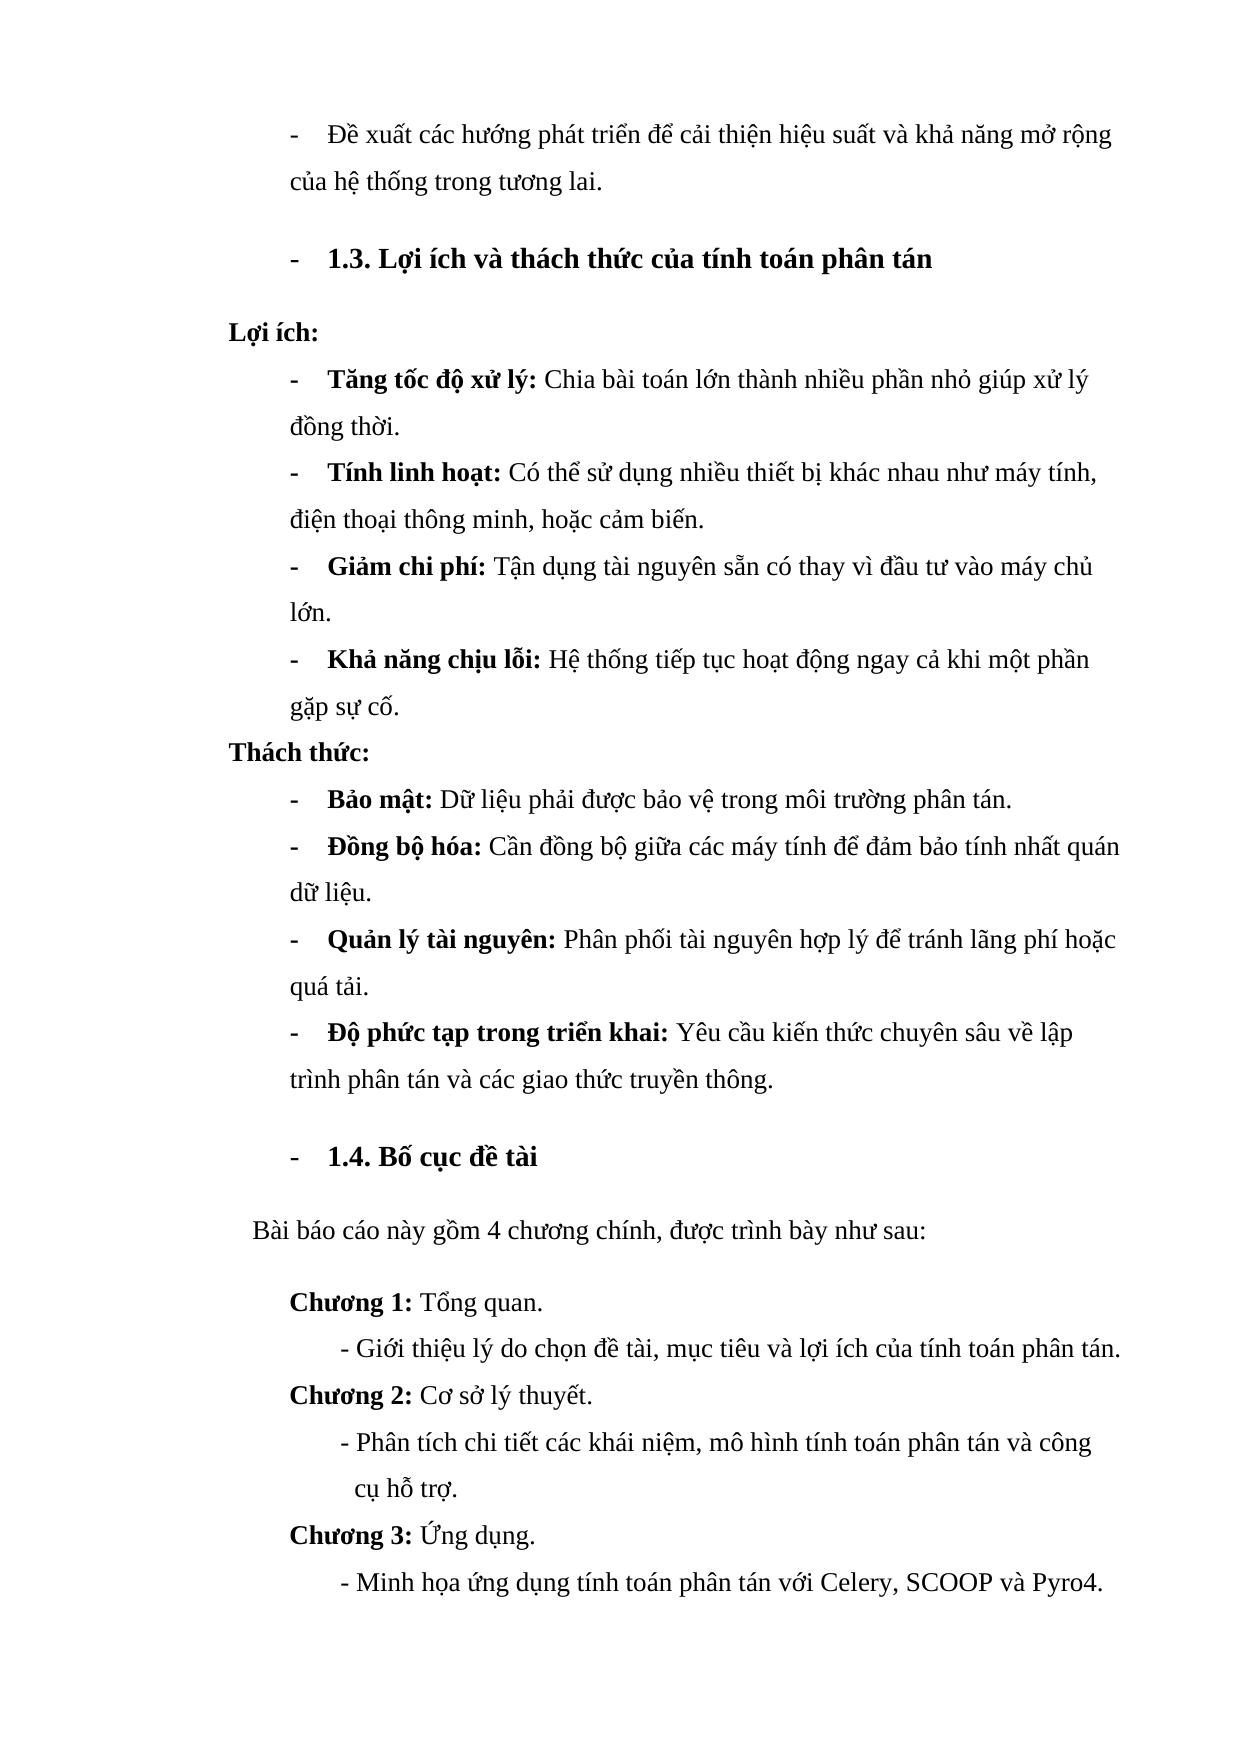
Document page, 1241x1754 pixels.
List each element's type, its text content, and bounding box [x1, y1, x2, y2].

text - Khả năng chịu lỗi: Hệ thống tiếp tục hoạt động ngay cả khi một phần gặp sự cố. [289, 643, 1122, 721]
text - Giảm chi phí: Tận dụng tài nguyên sẵn có thay vì đầu tư vào máy chủ lớn. [289, 550, 1122, 627]
text - Quản lý tài nguyên: Phân phối tài nguyên hợp lý để tránh lãng phí hoặc quá tải. [289, 923, 1122, 1001]
text Lợi ích: [214, 316, 1122, 347]
text Thách thức: [214, 736, 1122, 767]
text - Độ phức tạp trong triển khai: Yêu cầu kiến thức chuyên sâu về lập trình phân tán và các giao thức truyền thông. [289, 1016, 1122, 1094]
text Chương 2: Cơ sở lý thuyết. [214, 1379, 1122, 1410]
text - Tính linh hoạt: Có thể sử dụng nhiều thiết bị khác nhau như máy tính, điện thoại thông minh, hoặc cảm biến. [289, 456, 1122, 534]
subtitle 1.4. Bố cục đề tài [289, 1139, 1122, 1172]
text - Minh họa ứng dụng tính toán phân tán với Celery, SCOOP và Pyro4. [177, 1566, 1122, 1597]
text Bài báo cáo này gồm 4 chương chính, được trình bày như sau: [177, 1214, 1122, 1245]
text Chương 1: Tổng quan. [214, 1286, 1122, 1317]
text - Bảo mật: Dữ liệu phải được bảo vệ trong môi trường phân tán. [289, 783, 1122, 814]
text Chương 3: Ứng dụng. [214, 1519, 1122, 1550]
text - Tăng tốc độ xử lý: Chia bài toán lớn thành nhiều phần nhỏ giúp xử lý đồng thời. [289, 363, 1122, 441]
text - Giới thiệu lý do chọn đề tài, mục tiêu và lợi ích của tính toán phân tán. [252, 1332, 1122, 1364]
text - Đồng bộ hóa: Cần đồng bộ giữa các máy tính để đảm bảo tính nhất quán dữ liệu. [289, 830, 1122, 907]
text - Đề xuất các hướng phát triển để cải thiện hiệu suất và khả năng mở rộng của hệ thống trong tương lai. [289, 118, 1122, 196]
subtitle 1.3. Lợi ích và thách thức của tính toán phân tán [289, 241, 1122, 274]
text - Phân tích chi tiết các khái niệm, mô hình tính toán phân tán và công cụ hỗ trợ. [177, 1426, 1122, 1504]
